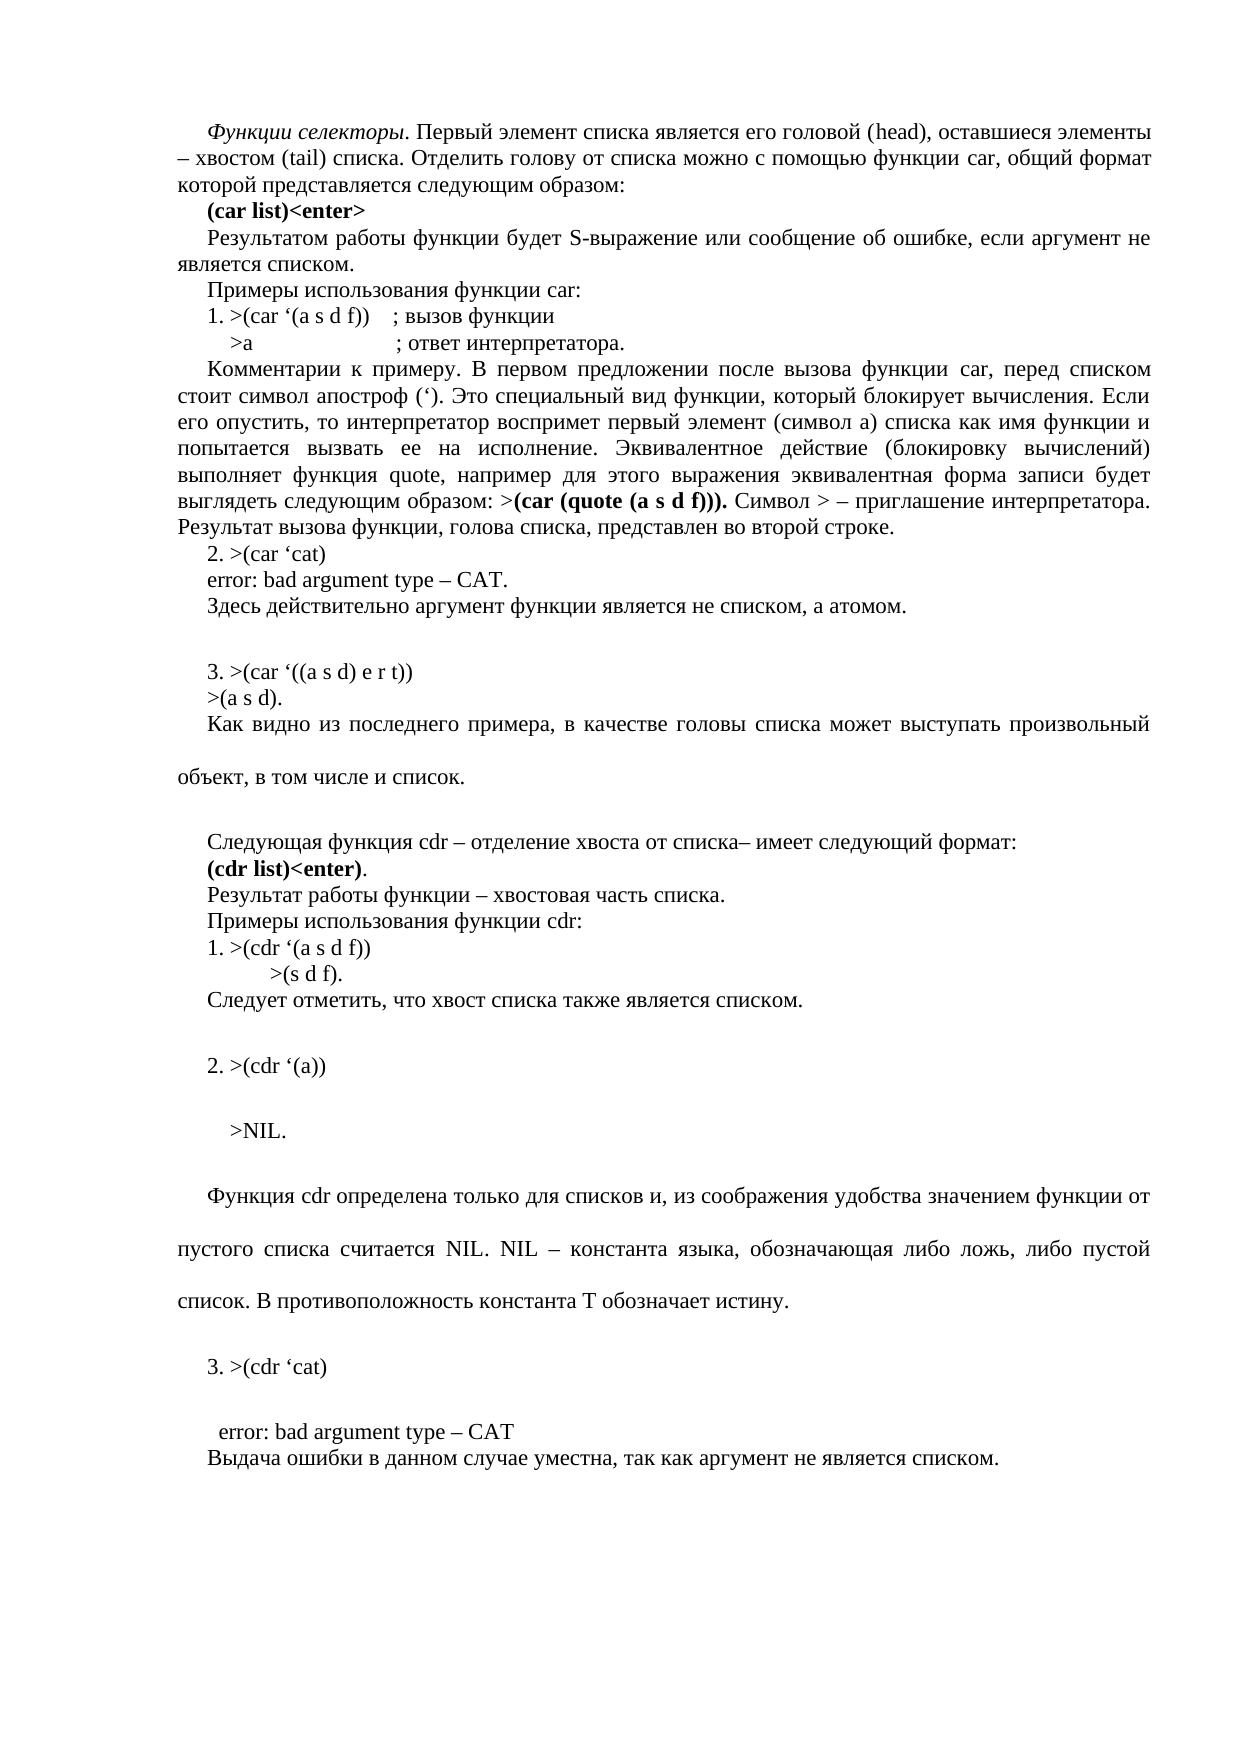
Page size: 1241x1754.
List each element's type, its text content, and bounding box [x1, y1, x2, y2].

text >NIL. [177, 1117, 1152, 1143]
text Следующая функция cdr – отделение хвоста от списка– имеет следующий формат: [177, 828, 1152, 855]
text Здесь действительно аргумент функции является не списком, а атомом. [177, 592, 1152, 619]
text Следует отметить, что хвост списка также является списком. [177, 986, 1152, 1013]
text (cdr list)<enter). [177, 855, 1152, 881]
text error: bad argument type – CAT [177, 1418, 1152, 1444]
text >(a s d). [177, 684, 1152, 710]
text error: bad argument type – CAT. [177, 566, 1152, 592]
text Результатом работы функции будет S-выражение или сообщение об ошибке, если аргумент не является списком. [177, 223, 1152, 276]
text >a ; ответ интерпретатора. [177, 329, 1152, 355]
text >(s d f). [177, 960, 1152, 986]
text 2. >(cdr ‘(a)) [177, 1052, 1152, 1078]
text Результат работы функции – хвостовая часть списка. [177, 881, 1152, 907]
text Выдача ошибки в данном случае уместна, так как аргумент не является списком. [177, 1444, 1152, 1471]
text 1. >(cdr ‘(a s d f)) [177, 934, 1152, 960]
text 3. >(car ‘((a s d) e r t)) [177, 658, 1152, 684]
text Примеры использования функции cdr: [177, 907, 1152, 934]
text 2. >(car ‘cat) [177, 540, 1152, 566]
text Как видно из последнего примера, в качестве головы списка может выступать произвольный объект, в том числе и список. [177, 710, 1152, 789]
text Функция cdr определена только для списков и, из соображения удобства значением функции от пустого списка считается NIL. NIL – константа языка, обозначающая либо ложь, либо пустой список. В противоположность константа Т обозначает истину. [177, 1182, 1152, 1314]
text Примеры использования функции car: [177, 276, 1152, 303]
text Функции селекторы. Первый элемент списка является его головой (head), оставшиеся элементы – хвостом (tail) списка. Отделить голову от списка можно с помощью функции car, общий формат которой представляется следующим образом: [177, 118, 1152, 197]
text (car list)<enter> [177, 197, 1152, 223]
text Комментарии к примеру. В первом предложении после вызова функции car, перед списком стоит символ апостроф (‘). Это специальный вид функции, который блокирует вычисления. Если его опустить, то интерпретатор воспримет первый элемент (символ а) списка как имя функции и попытается вызвать ее на исполнение. Эквивалентное действие (блокировку вычислений) выполняет функция quote, например для этого выражения эквивалентная форма записи будет выглядеть следующим образом: >(car (quote (a s d f))). Символ > – приглашение интерпретатора. Результат вызова функции, голова списка, представлен во второй строке. [177, 355, 1152, 540]
text 3. >(cdr ‘cat) [177, 1353, 1152, 1379]
text 1. >(car ‘(a s d f)) ; вызов функции [177, 303, 1152, 329]
